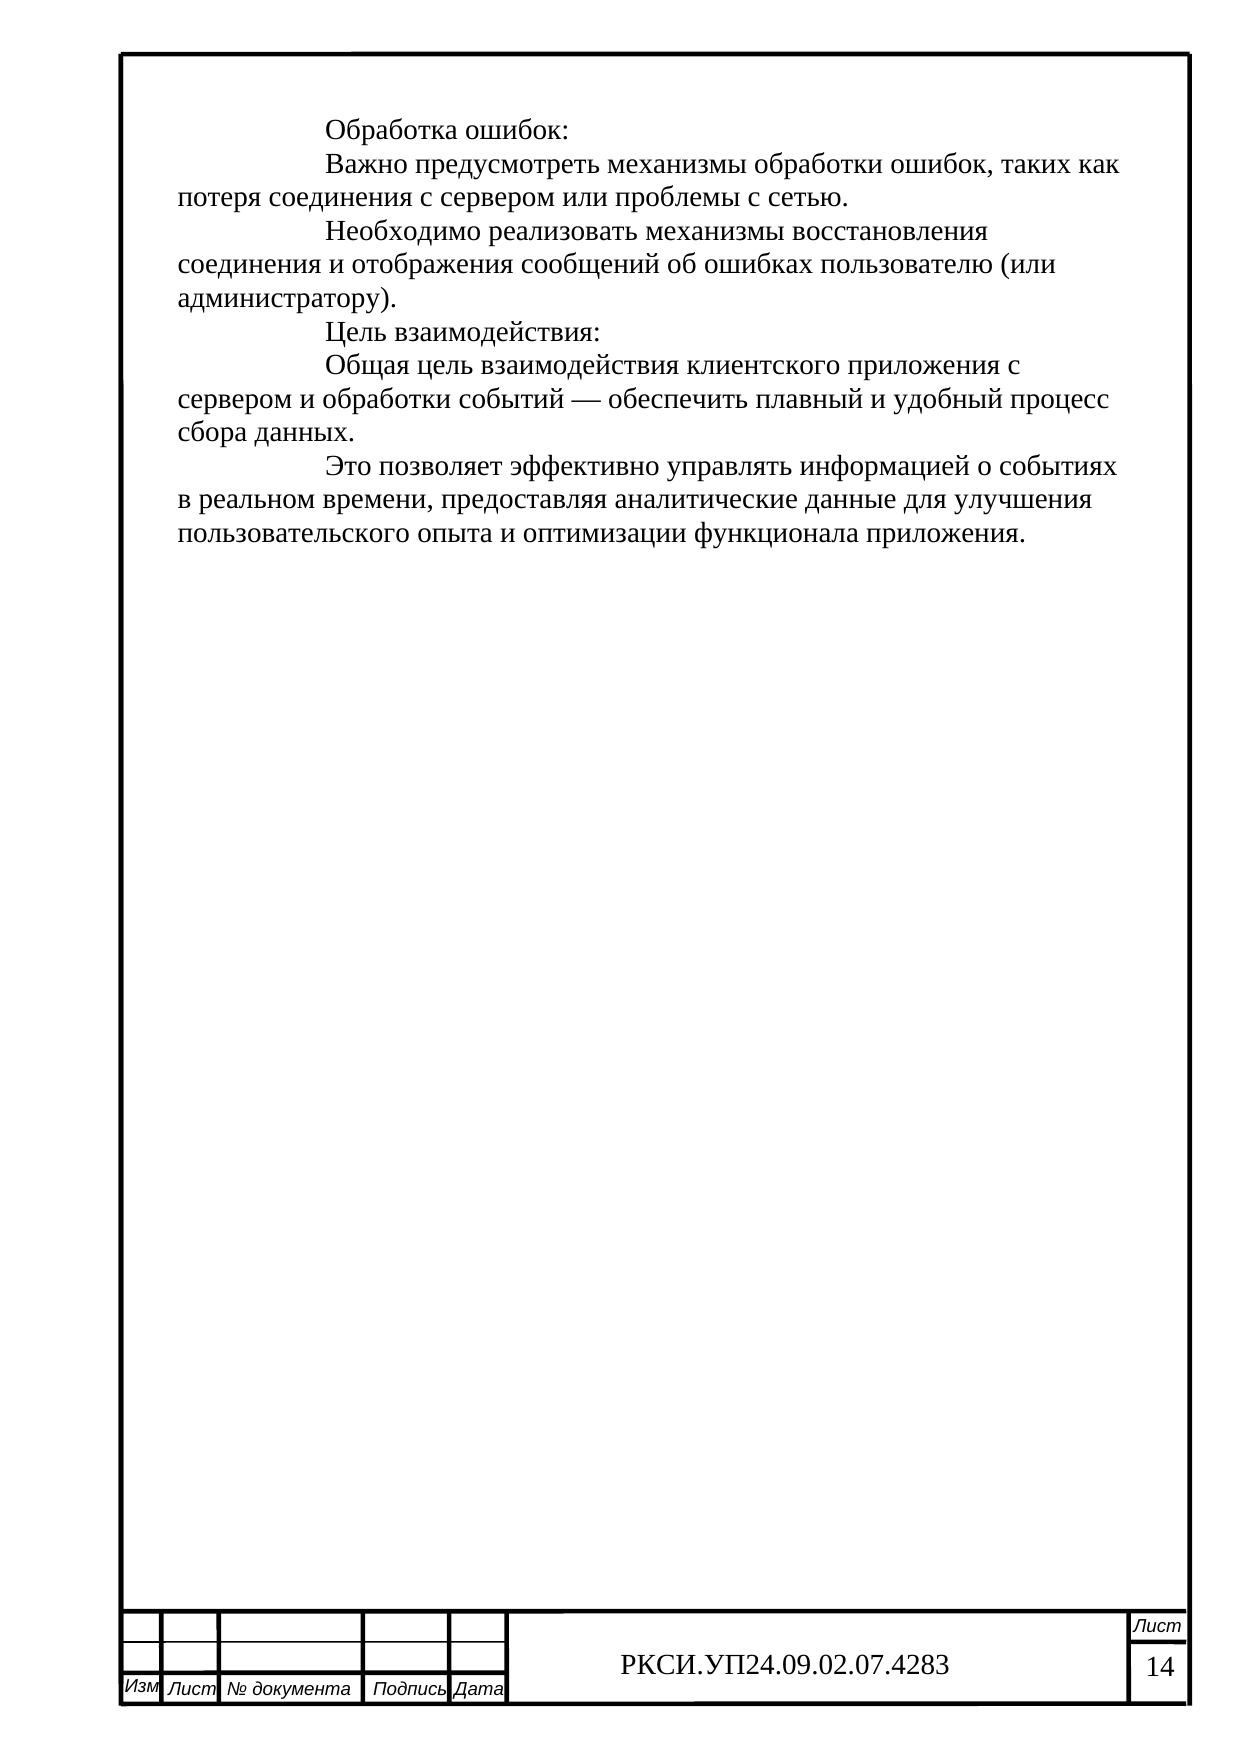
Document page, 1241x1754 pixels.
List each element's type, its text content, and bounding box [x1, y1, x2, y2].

text Общая цель взаимодействия клиентского приложения с сервером и обработки событий — обеспечить плавный и удобный процесс сбора данных. [177, 347, 1122, 448]
text Цель взаимодействия: [177, 314, 1122, 347]
text Обработка ошибок: [177, 112, 1122, 146]
text Это позволяет эффективно управлять информацией о событиях в реальном времени, предоставляя аналитические данные для улучшения пользовательского опыта и оптимизации функционала приложения. [177, 448, 1122, 548]
text Необходимо реализовать механизмы восстановления соединения и отображения сообщений об ошибках пользователю (или администратору). [177, 213, 1122, 314]
text Важно предусмотреть механизмы обработки ошибок, таких как потеря соединения с сервером или проблемы с сетью. [177, 146, 1122, 213]
